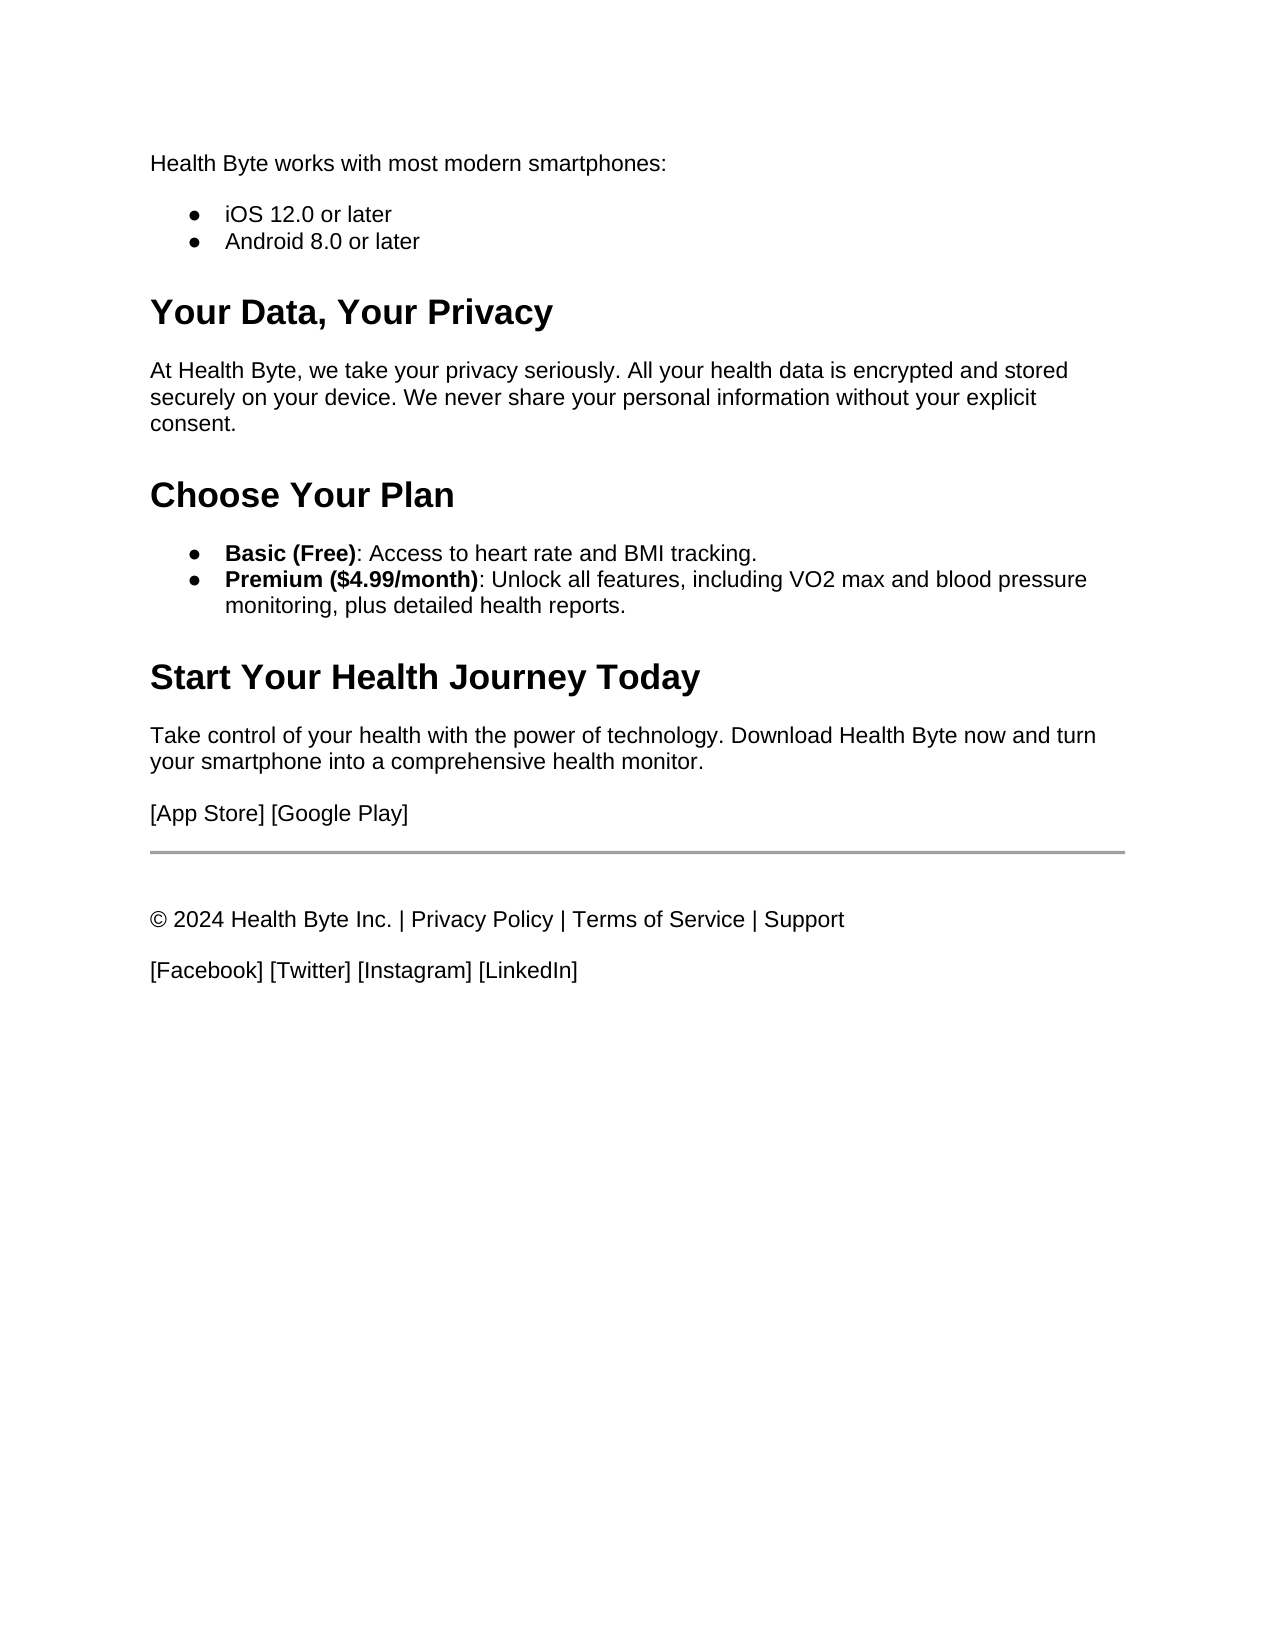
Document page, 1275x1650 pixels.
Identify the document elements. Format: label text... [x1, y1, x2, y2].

list Android 8.0 or later [187, 228, 1125, 254]
text [App Store] [Google Play] [150, 799, 1125, 826]
subtitle Choose Your Plan [150, 474, 1125, 514]
subtitle Start Your Health Journey Today [150, 656, 1125, 697]
text Take control of your health with the power of technology. Download Health Byte now and turn your smartphone into a comprehensive health monitor. [150, 722, 1125, 774]
text [Facebook] [Twitter] [Instagram] [LinkedIn] [150, 957, 1125, 984]
subtitle Your Data, Your Privacy [150, 292, 1125, 332]
list Premium ($4.99/month): Unlock all features, including VO2 max and blood pressure monitoring, plus detailed health reports. [187, 566, 1125, 619]
text At Health Byte, we take your privacy seriously. All your health data is encrypted and stored securely on your device. We never share your personal information without your explicit consent. [150, 357, 1125, 436]
list iOS 12.0 or later [187, 201, 1125, 228]
text © 2024 Health Byte Inc. | Privacy Policy | Terms of Service | Support [150, 906, 1125, 932]
list Basic (Free): Access to heart rate and BMI tracking. [187, 539, 1125, 566]
text Health Byte works with most modern smartphones: [150, 150, 1125, 176]
